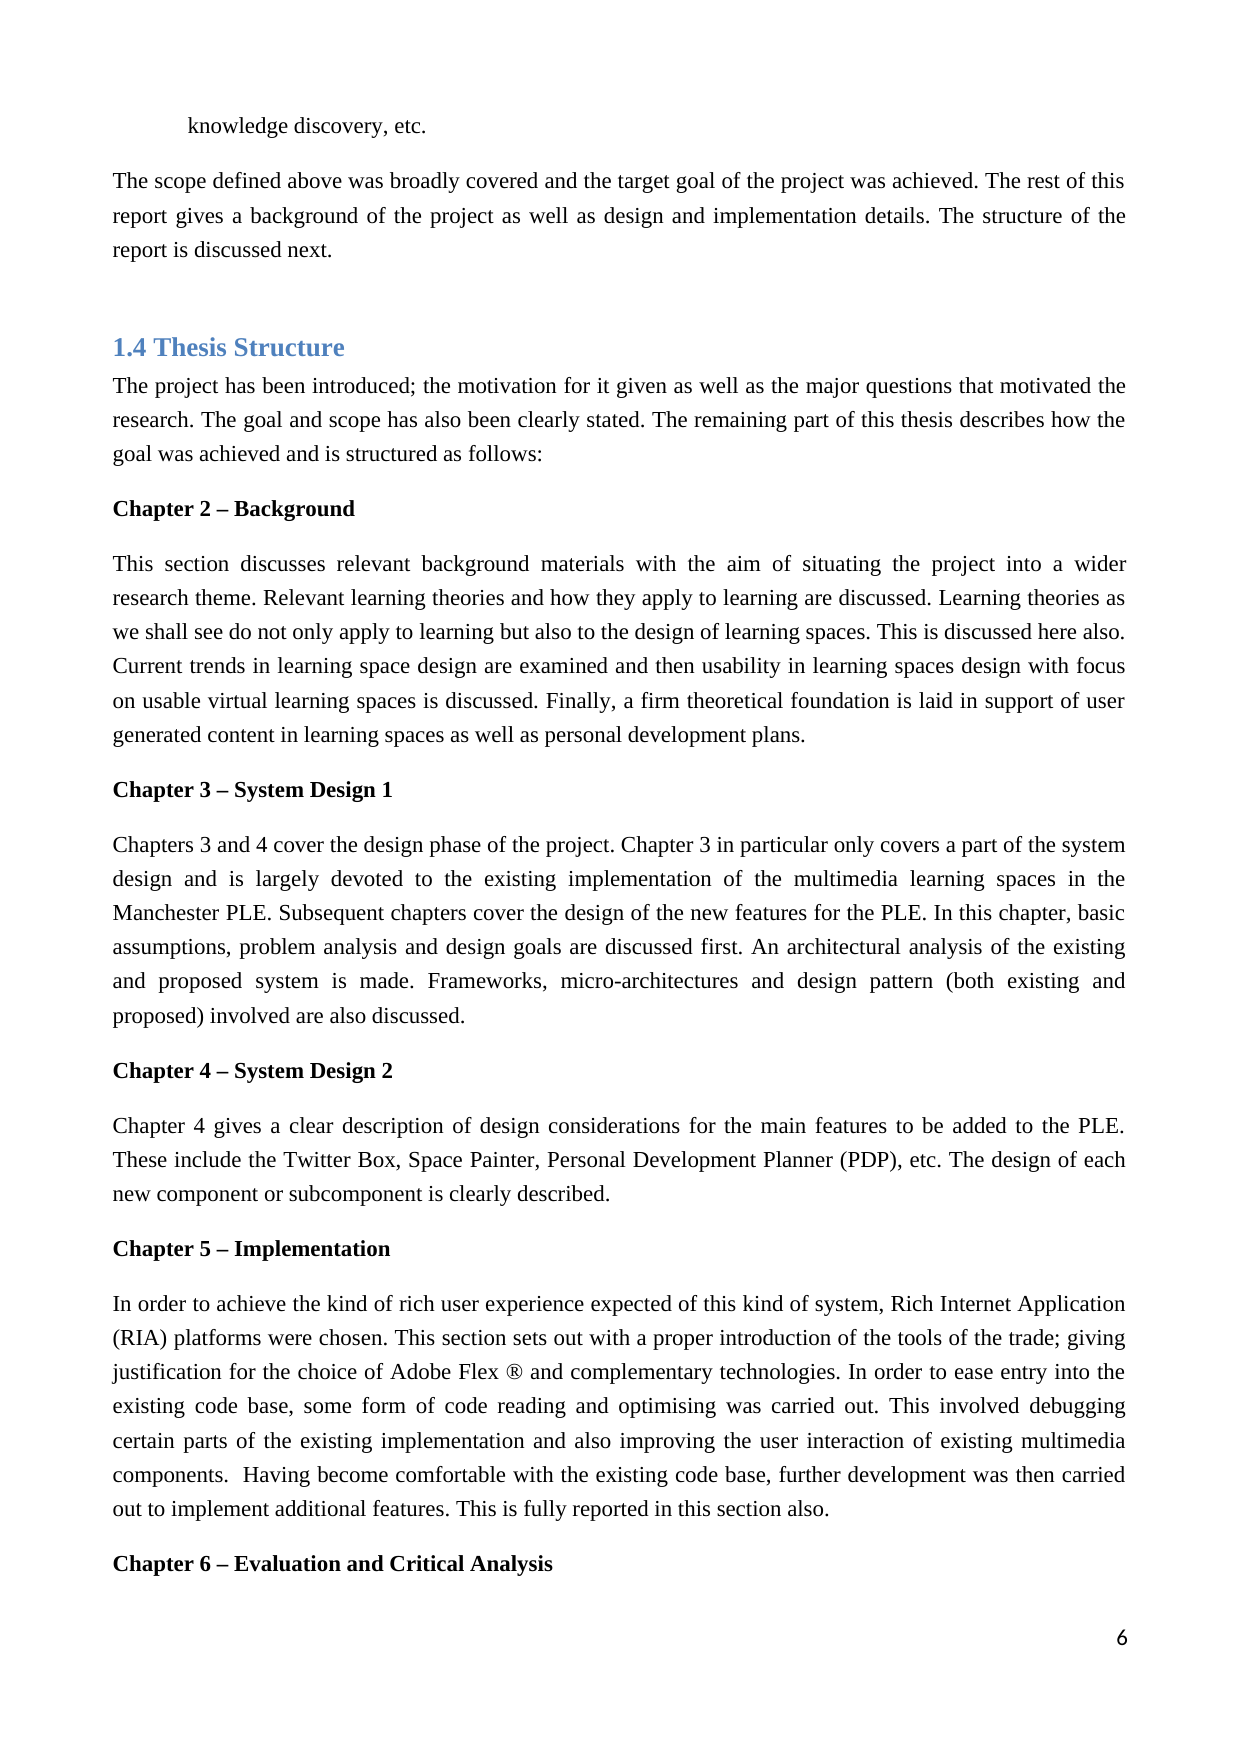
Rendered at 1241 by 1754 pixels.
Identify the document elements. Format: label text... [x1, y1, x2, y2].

text Chapter 4 gives a clear description of design considerations for the main features to be added to the PLE. These include the Twitter Box, Space Painter, Personal Development Planner (PDP), etc. The design of each new component or subcomponent is clearly described. [112, 1112, 1128, 1206]
text Chapter 4 – System Design 2 [112, 1057, 1128, 1083]
text Chapter 6 – Evaluation and Critical Analysis [112, 1550, 1128, 1576]
subtitle 1.4 Thesis Structure [112, 291, 1128, 362]
text This section discusses relevant background materials with the aim of situating the project into a wider research theme. Relevant learning theories and how they apply to learning are discussed. Learning theories as we shall see do not only apply to learning but also to the design of learning spaces. This is discussed here also. Current trends in learning space design are examined and then usability in learning spaces design with focus on usable virtual learning spaces is discussed. Finally, a firm theoretical foundation is laid in support of user generated content in learning spaces as well as personal development plans. [112, 550, 1128, 747]
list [150, 112, 1128, 139]
text Chapters 3 and 4 cover the design phase of the project. Chapter 3 in particular only covers a part of the system design and is largely devoted to the existing implementation of the multimedia learning spaces in the Manchester PLE. Subsequent chapters cover the design of the new features for the PLE. In this chapter, basic assumptions, problem analysis and design goals are discussed first. An architectural analysis of the existing and proposed system is made. Frameworks, micro-architectures and design pattern (both existing and proposed) involved are also discussed. [112, 831, 1128, 1028]
text Chapter 5 – Implementation [112, 1235, 1128, 1261]
text The scope defined above was broadly covered and the target goal of the project was achieved. The rest of this report gives a background of the project as well as design and implementation details. The structure of the report is discussed next. [112, 167, 1128, 262]
text In order to achieve the kind of rich user experience expected of this kind of system, Rich Internet Application (RIA) platforms were chosen. This section sets out with a proper introduction of the tools of the trade; giving justification for the choice of Adobe Flex ® and complementary technologies. In order to ease entry into the existing code base, some form of code reading and optimising was carried out. This involved debugging certain parts of the existing implementation and also improving the user interaction of existing multimedia components. Having become comfortable with the existing code base, further development was then carried out to implement additional features. This is fully reported in this section also. [112, 1290, 1128, 1521]
text The project has been introduced; the motivation for it given as well as the major questions that motivated the research. The goal and scope has also been clearly stated. The remaining part of this thesis describes how the goal was achieved and is structured as follows: [112, 372, 1128, 466]
text Chapter 2 – Background [112, 495, 1128, 521]
text Chapter 3 – System Design 1 [112, 776, 1128, 802]
